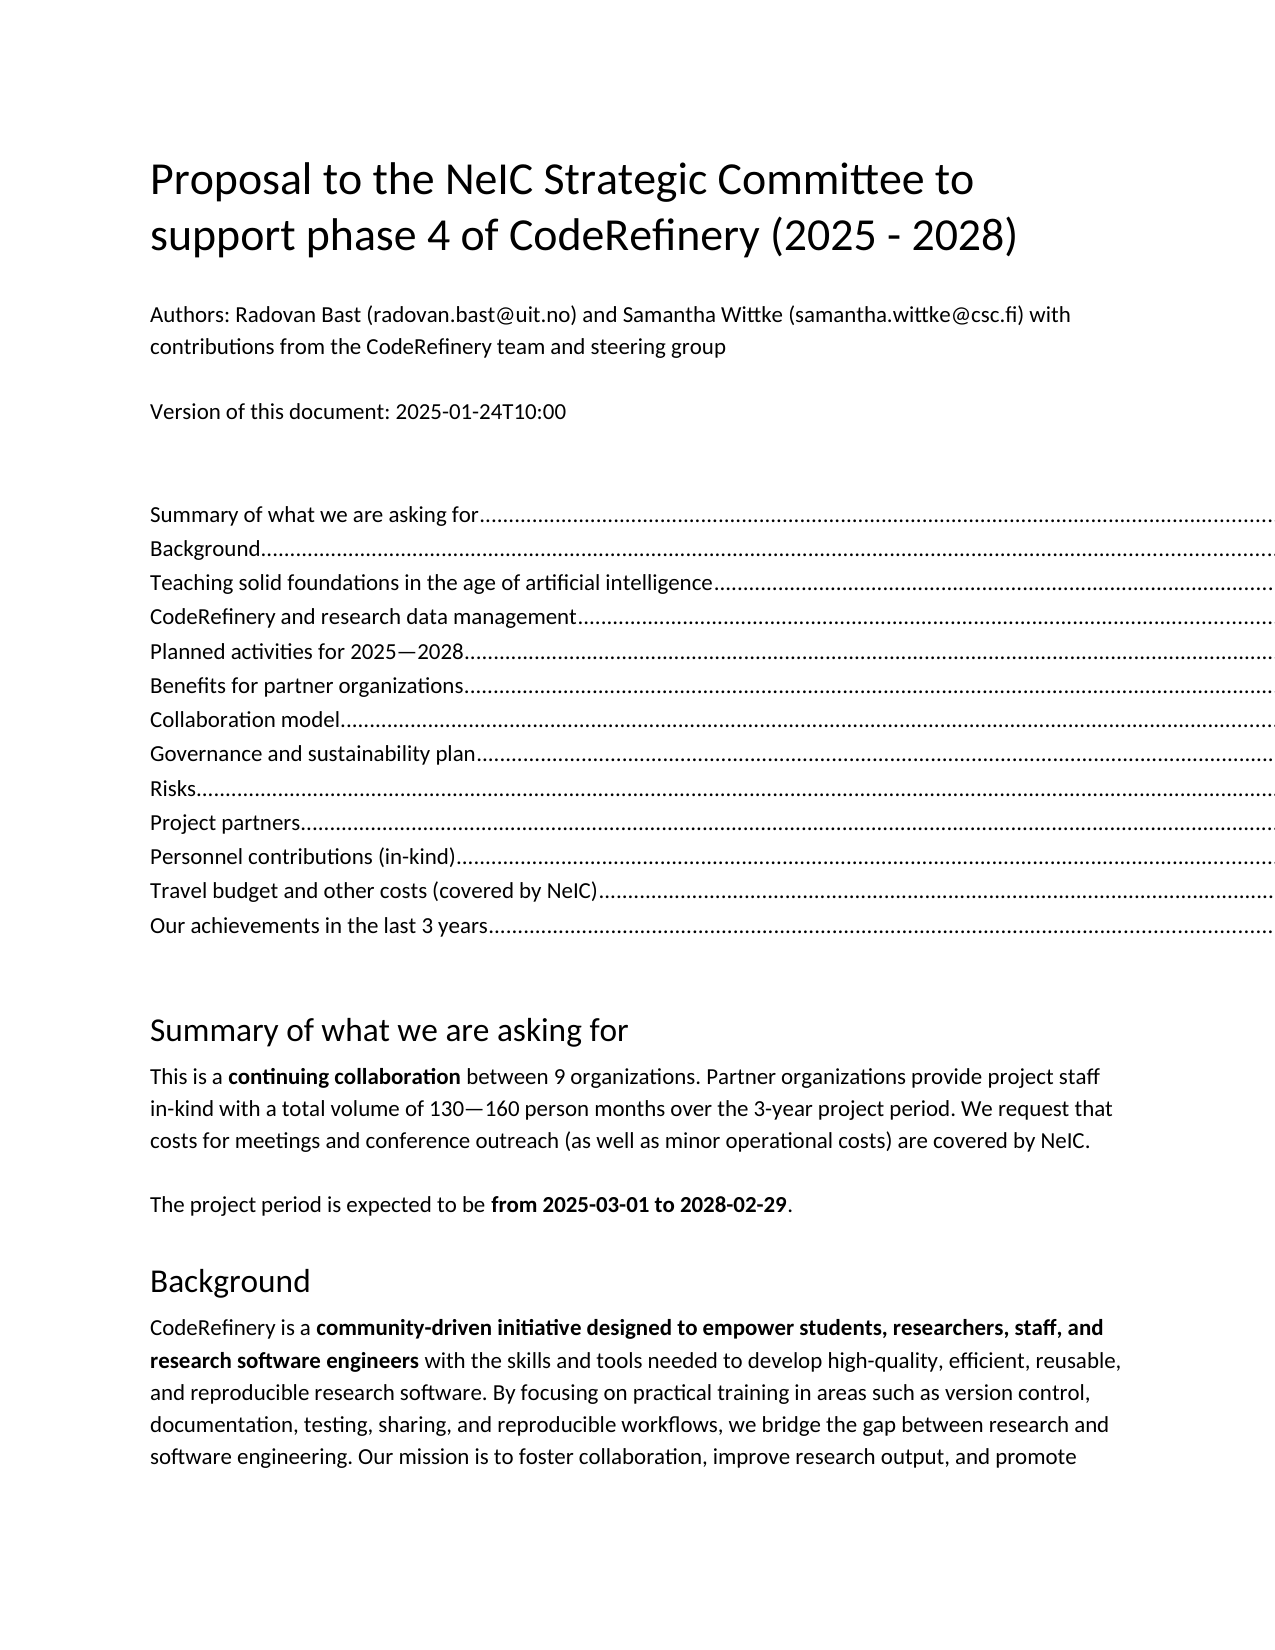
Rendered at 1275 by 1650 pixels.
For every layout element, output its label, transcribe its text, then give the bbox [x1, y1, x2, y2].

text This is a continuing collaboration between 9 organizations. Partner organizations provide project staff in-kind with a total volume of 130—160 person months over the 3-year project period. We request that costs for meetings and conference outreach (as well as minor operational costs) are covered by NeIC. [150, 1062, 1125, 1154]
subtitle Summary of what we are asking for [150, 1009, 1125, 1049]
subtitle Background [150, 1260, 1125, 1301]
title Proposal to the NeIC Strategic Committee to support phase 4 of CodeRefinery (2025 - 2028) [150, 150, 1125, 262]
text Authors: Radovan Bast (radovan.bast@uit.no) and Samantha Wittke (samantha.wittke@csc.fi) with contributions from the CodeRefinery team and steering group [150, 300, 1125, 361]
text The project period is expected to be from 2025-03-01 to 2028-02-29. [150, 1191, 1125, 1219]
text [150, 1313, 1125, 1470]
text Version of this document: 2025-01-24T10:00 [150, 397, 1125, 425]
